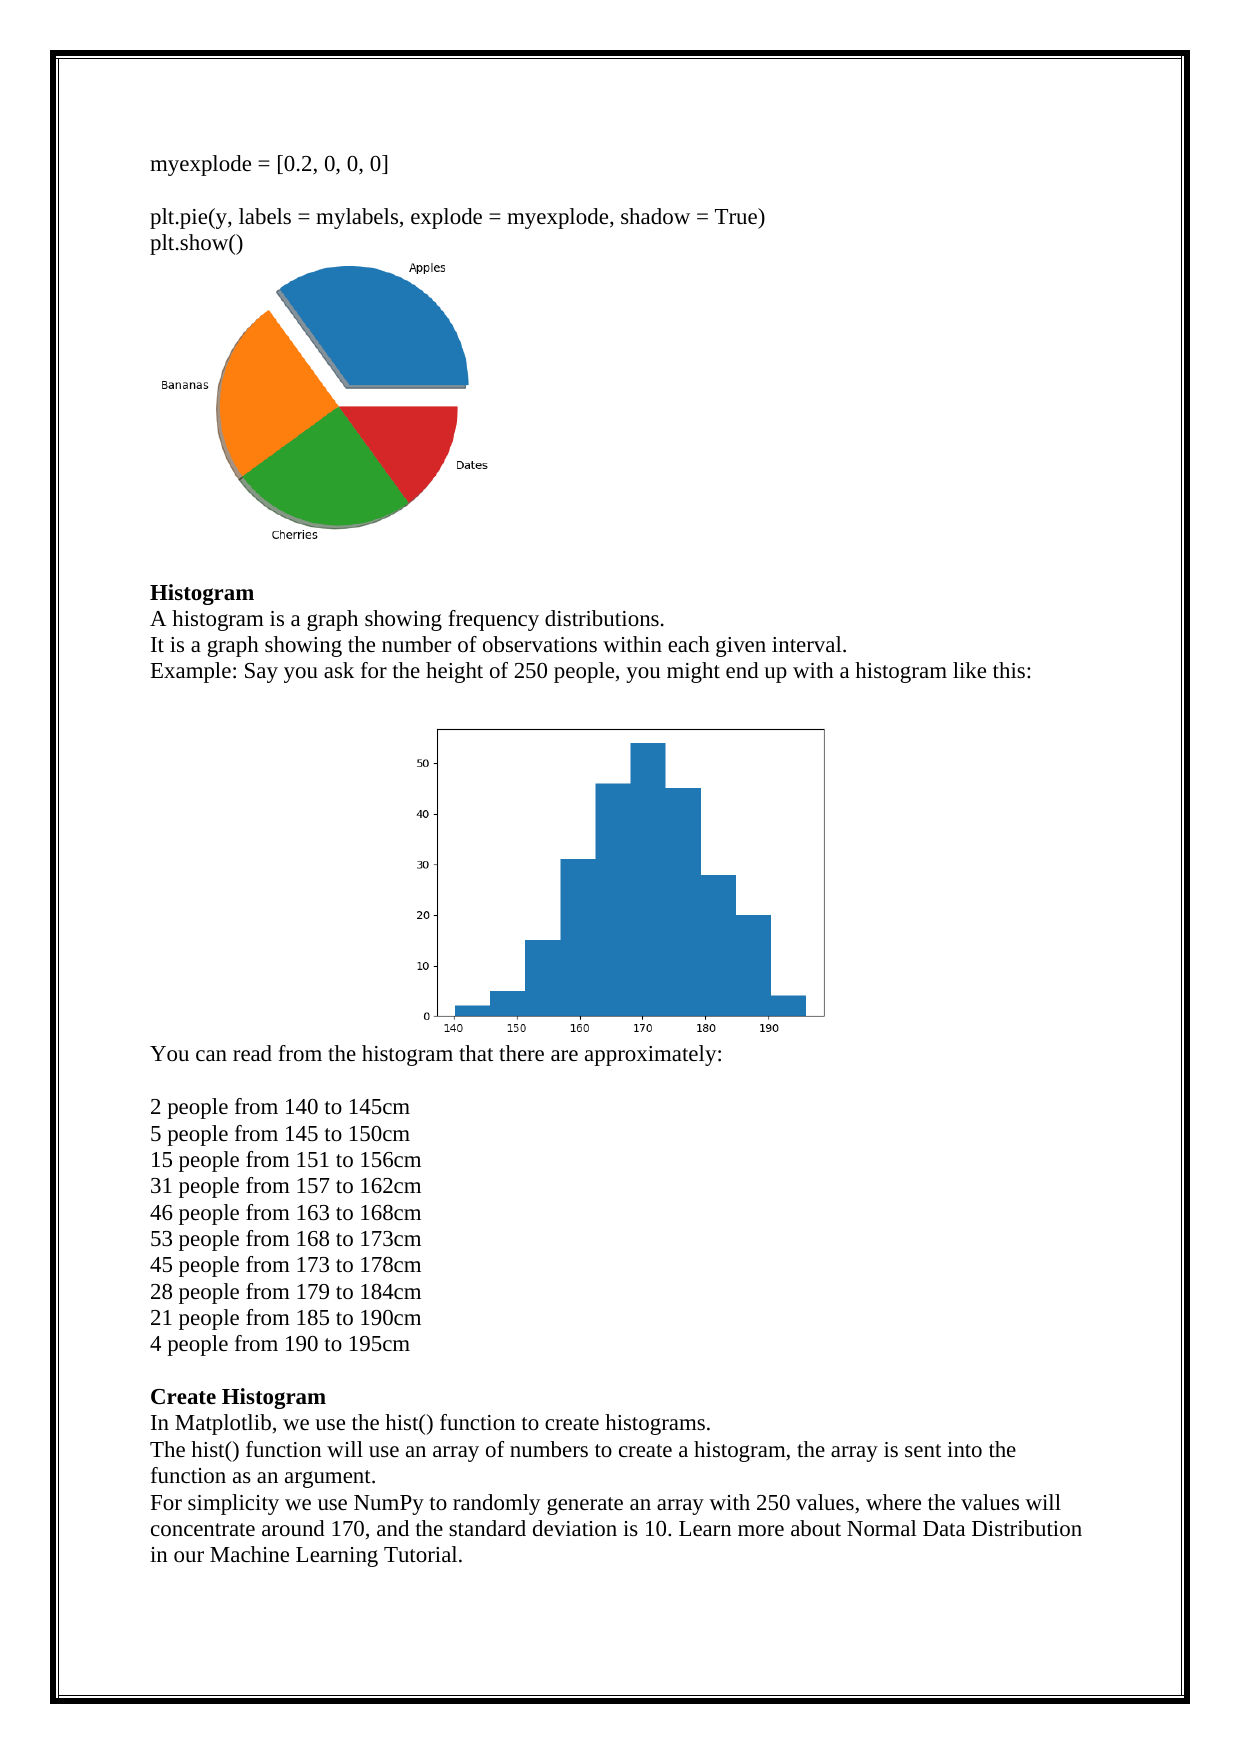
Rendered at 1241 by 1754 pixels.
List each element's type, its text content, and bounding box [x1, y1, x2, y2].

text 46 people from 163 to 168cm [150, 1199, 1090, 1225]
text Example: Say you ask for the height of 250 people, you might end up with a histogram like this: [150, 658, 1090, 684]
text A histogram is a graph showing frequency distributions. [150, 605, 1090, 631]
text myexplode = [0.2, 0, 0, 0] [150, 150, 1090, 176]
text Create Histogram [150, 1383, 1090, 1409]
text plt.pie(y, labels = mylabels, explode = myexplode, shadow = True) [150, 203, 1090, 229]
text 28 people from 179 to 184cm [150, 1278, 1090, 1304]
text It is a graph showing the number of observations within each given interval. [150, 631, 1090, 658]
text 4 people from 190 to 195cm [150, 1330, 1090, 1357]
text 2 people from 140 to 145cm [150, 1093, 1090, 1119]
text plt.show() [150, 229, 1090, 255]
text The hist() function will use an array of numbers to create a histogram, the array is sent into the function as an argument. [150, 1436, 1090, 1488]
text 45 people from 173 to 178cm [150, 1251, 1090, 1278]
text 5 people from 145 to 150cm [150, 1119, 1090, 1146]
text 21 people from 185 to 190cm [150, 1304, 1090, 1330]
picture [150, 255, 504, 553]
text For simplicity we use NumPy to randomly generate an array with 250 values, where the values will concentrate around 170, and the standard deviation is 10. Learn more about Normal Data Distribution in our Machine Learning Tutorial. [150, 1488, 1090, 1568]
text 31 people from 157 to 162cm [150, 1172, 1090, 1199]
text You can read from the histogram that there are approximately: [150, 1041, 1090, 1067]
text In Matplotlib, we use the hist() function to create histograms. [150, 1409, 1090, 1436]
text 15 people from 151 to 156cm [150, 1146, 1090, 1172]
text Histogram [150, 578, 1090, 605]
picture [405, 710, 835, 1041]
text 53 people from 168 to 173cm [150, 1225, 1090, 1251]
